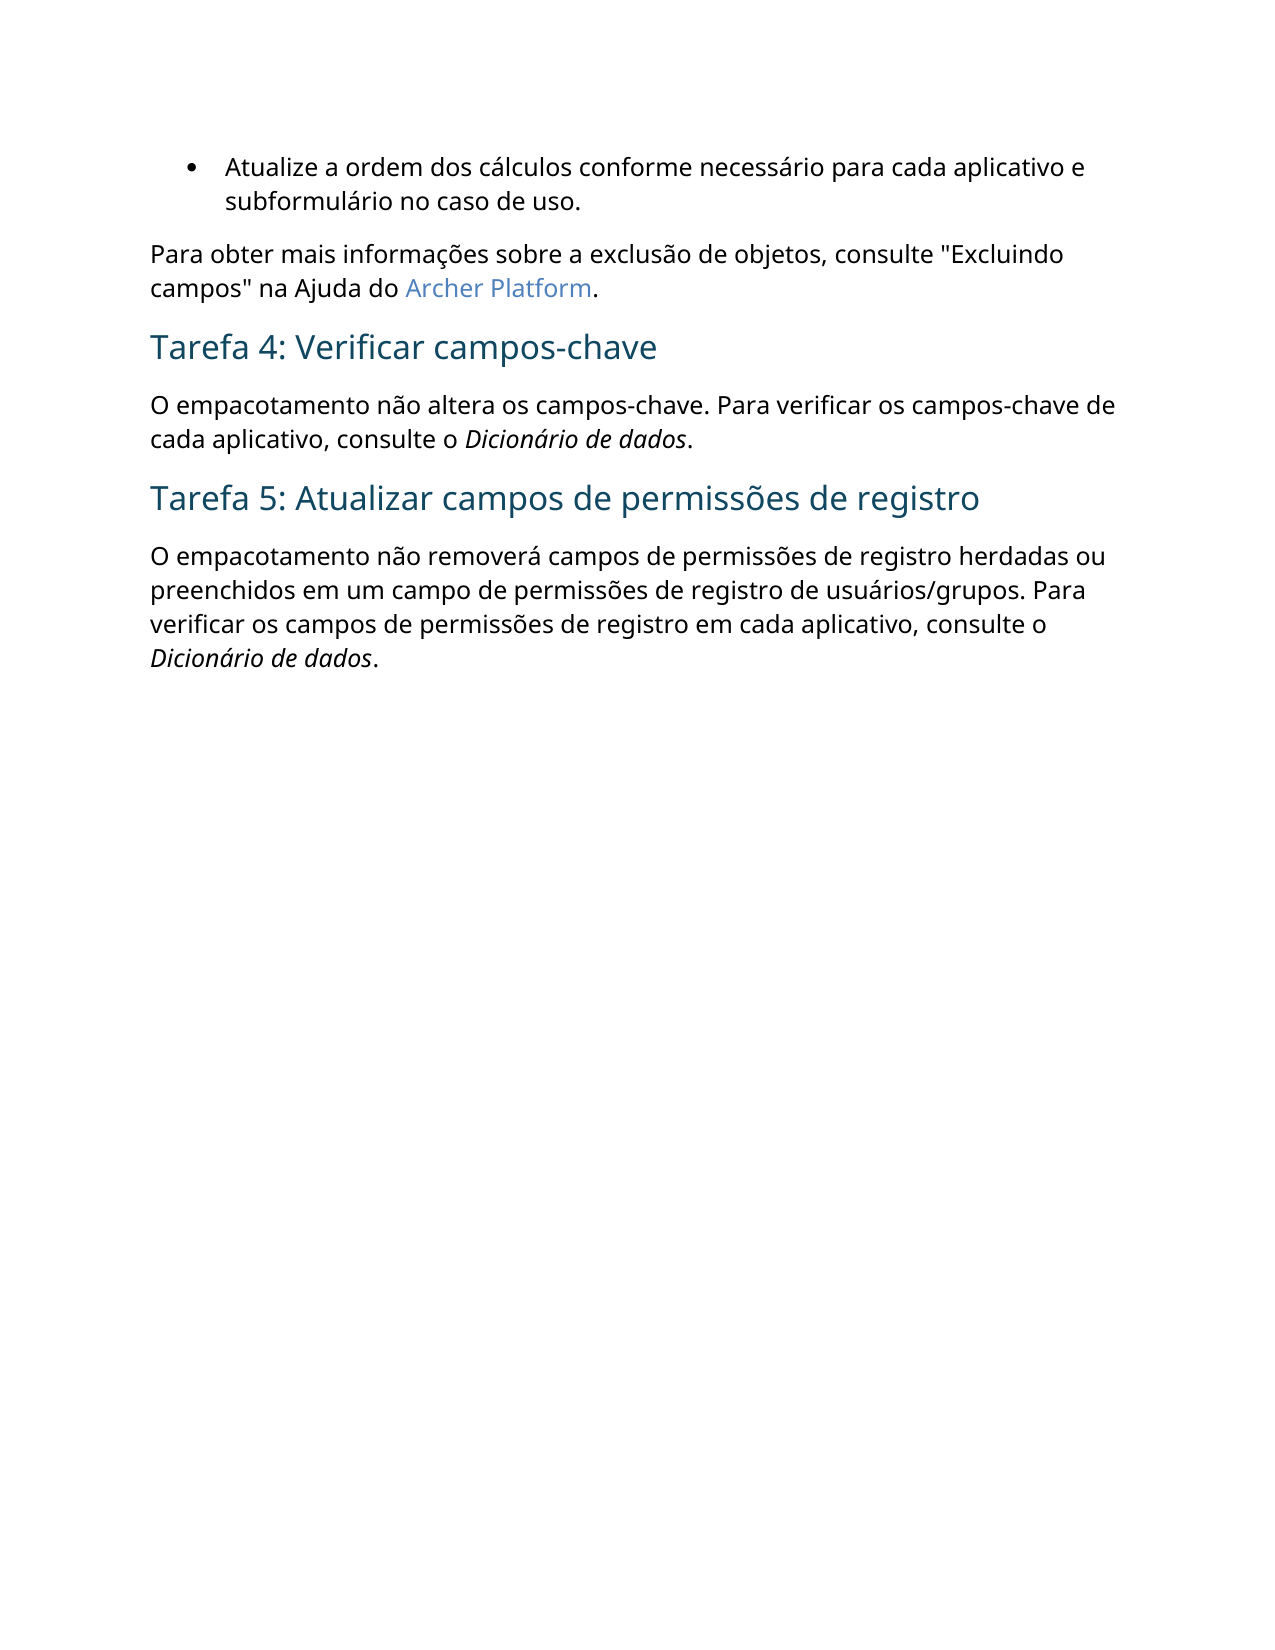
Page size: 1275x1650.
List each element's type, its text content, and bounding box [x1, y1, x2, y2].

text O empacotamento não removerá campos de permissões de registro herdadas ou preenchidos em um campo de permissões de registro de usuários/grupos. Para verificar os campos de permissões de registro em cada aplicativo, consulte o Dicionário de dados. [150, 539, 1125, 675]
subtitle Tarefa 4: Verificar campos-chave [150, 324, 1125, 369]
text O empacotamento não altera os campos-chave. Para verificar os campos-chave de cada aplicativo, consulte o Dicionário de dados. [150, 388, 1125, 456]
list Atualize a ordem dos cálculos conforme necessário para cada aplicativo e subformulário no caso de uso. [187, 150, 1125, 218]
text Para obter mais informações sobre a exclusão de objetos, consulte "Excluindo campos" na Ajuda do Archer Platform. [150, 237, 1125, 305]
subtitle Tarefa 5: Atualizar campos de permissões de registro [150, 475, 1125, 520]
